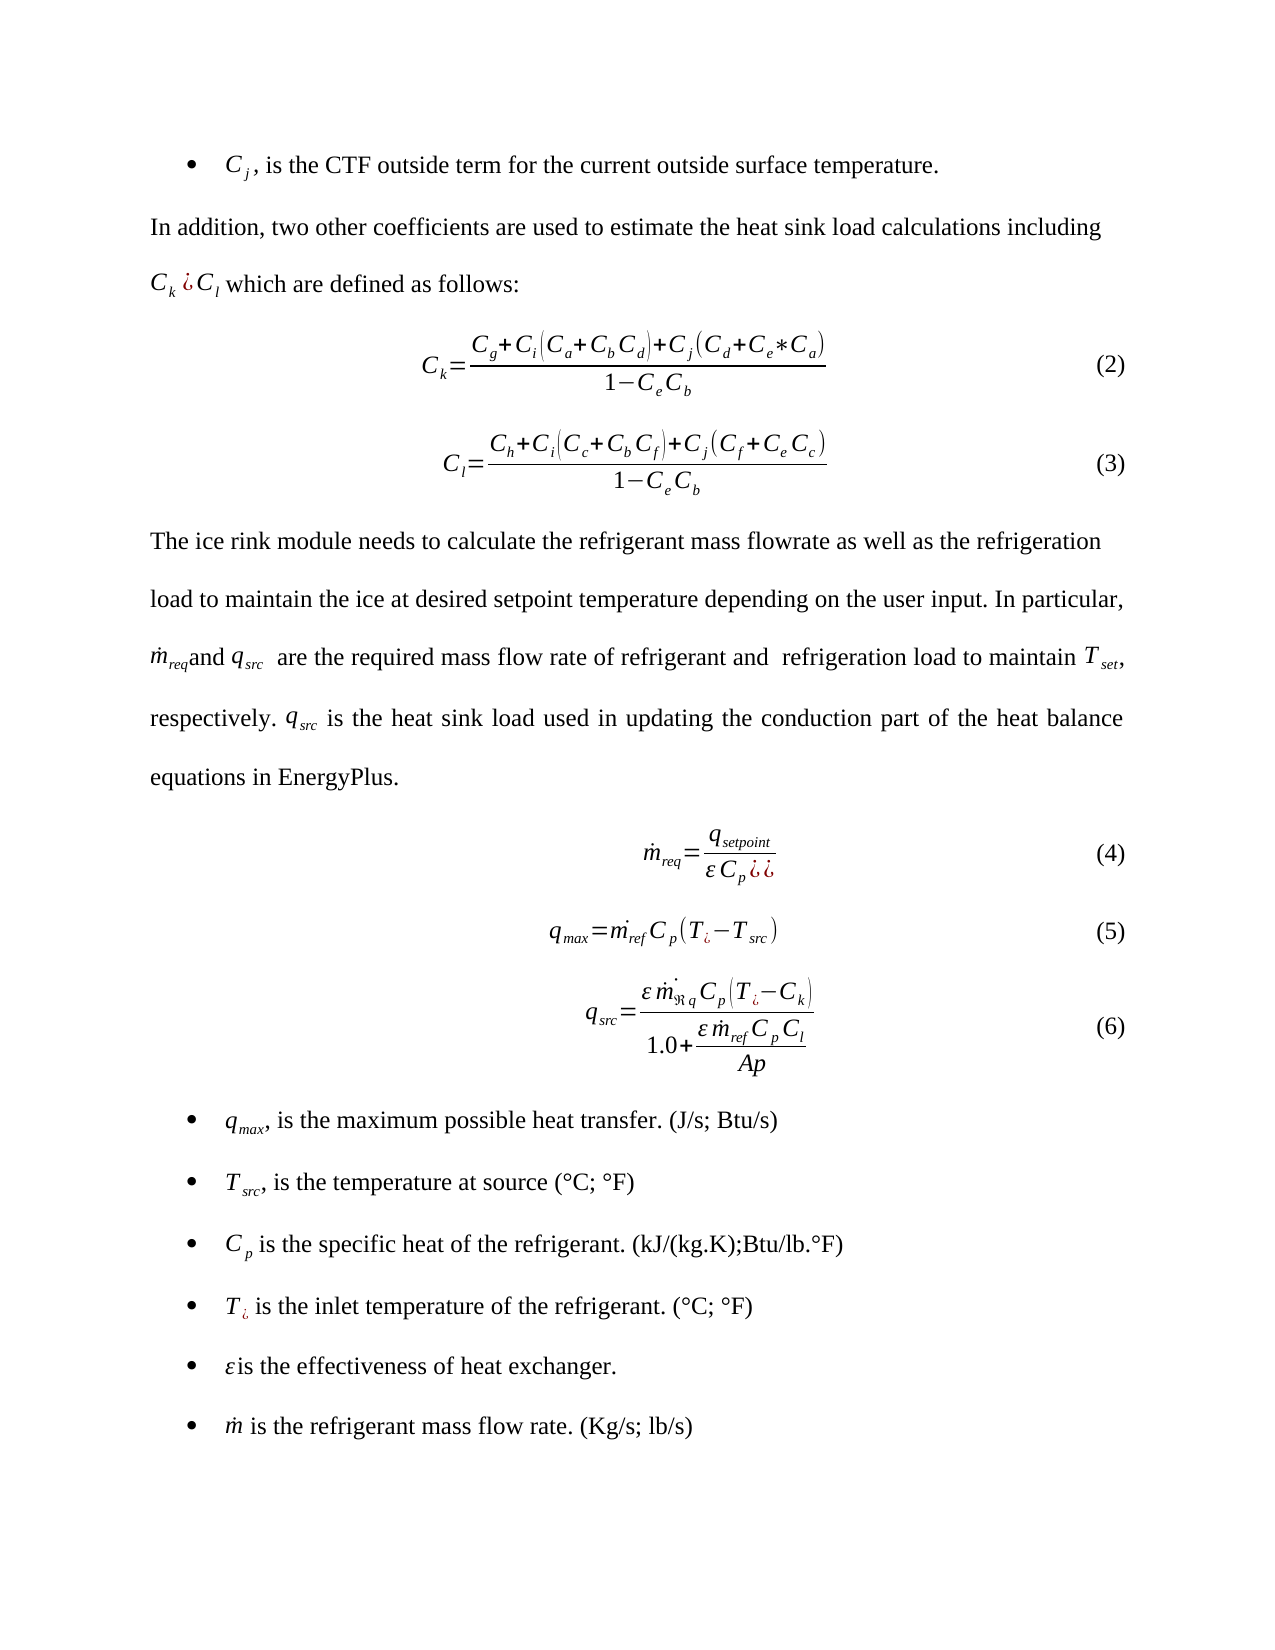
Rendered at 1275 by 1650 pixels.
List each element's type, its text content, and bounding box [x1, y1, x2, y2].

text (2) [150, 329, 1125, 399]
list is the effectiveness of heat exchanger. [187, 1351, 1125, 1382]
text and are the required mass flow rate of refrigerant and refrigeration load to maintain , respectively. is the heat sink load used in updating the conduction part of the heat balance equations in EnergyPlus. [150, 641, 1125, 791]
list , is the temperature at source (°C; °F) [187, 1167, 1125, 1200]
text In addition, two other coefficients are used to estimate the heat sink load calculations including which are defined as follows: [150, 212, 1125, 301]
list , is the maximum possible heat transfer. (J/s; Btu/s) [187, 1105, 1125, 1138]
list is the specific heat of the refrigerant. (kJ/(kg.K);Btu/lb.°F) [187, 1229, 1125, 1262]
list is the CTF outside term for the current outside surface temperature. [187, 150, 1125, 183]
text (5) [150, 915, 1125, 947]
text The ice rink module needs to calculate the refrigerant mass flowrate as well as the refrigeration load to maintain the ice at desired setpoint temperature depending on the user input. In particular, [150, 526, 1125, 613]
list is the refrigerant mass flow rate. (Kg/s; lb/s) [187, 1411, 1125, 1444]
text (4) [150, 820, 1125, 886]
text (6) [150, 976, 1125, 1077]
list is the inlet temperature of the refrigerant. (°C; °F) [187, 1291, 1125, 1322]
text (3) [150, 428, 1125, 498]
